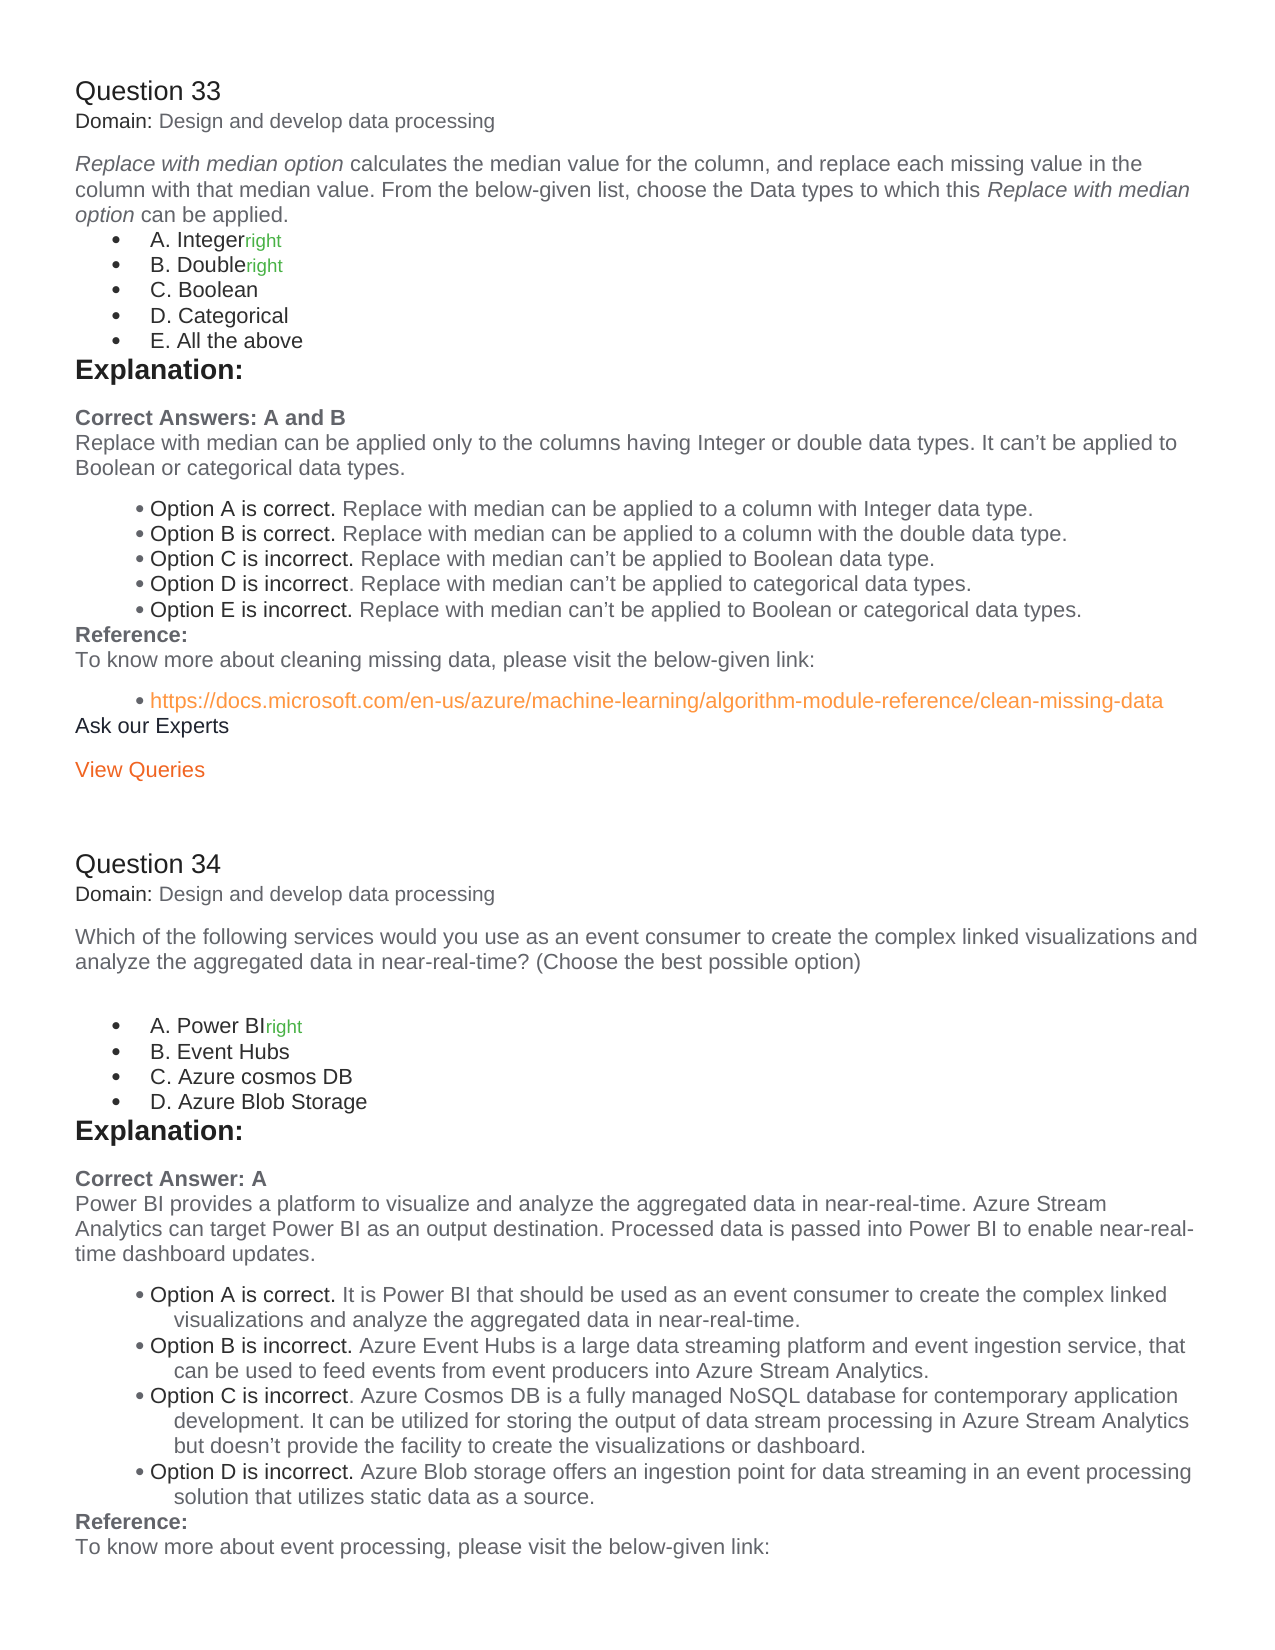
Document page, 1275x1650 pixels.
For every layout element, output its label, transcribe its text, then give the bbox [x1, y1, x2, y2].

text Power BI provides a platform to visualize and analyze the aggregated data in near-real-time. Azure Stream Analytics can target Power BI as an output destination. Processed data is passed into Power BI to enable near-real-time dashboard updates. [75, 1191, 1200, 1267]
list https://docs.microsoft.com/en-us/azure/machine-learning/algorithm-module-reference/clean-missing-data [136, 688, 1200, 713]
list E. All the above [112, 328, 1200, 353]
text Reference: [75, 622, 1200, 647]
list A. Integerright [112, 227, 1200, 252]
list Option D is incorrect. Replace with median can’t be applied to categorical data types. [136, 571, 1200, 597]
text Reference: [75, 1509, 1200, 1534]
text Correct Answer: A [75, 1166, 1200, 1191]
text Explanation: [75, 1114, 1200, 1147]
text Domain: Design and develop data processing [75, 109, 1200, 133]
text To know more about event processing, please visit the below-given link: [75, 1534, 1200, 1559]
list Option B is correct. Replace with median can be applied to a column with the double data type. [136, 521, 1200, 546]
list A. Power BIright [112, 1013, 1200, 1038]
list D. Categorical [112, 302, 1200, 328]
list Option E is incorrect. Replace with median can’t be applied to Boolean or categorical data types. [136, 597, 1200, 622]
list Option A is correct. It is Power BI that should be used as an event consumer to create the complex linked visualizations and analyze the aggregated data in near-real-time. [136, 1282, 1200, 1333]
list D. Azure Blob Storage [112, 1089, 1200, 1114]
list Option D is incorrect. Azure Blob storage offers an ingestion point for data streaming in an event processing solution that utilizes static data as a source. [136, 1459, 1200, 1509]
text To know more about cleaning missing data, please visit the below-given link: [75, 647, 1200, 672]
subtitle Question 34 [75, 848, 1200, 879]
list Option C is incorrect. Azure Cosmos DB is a fully managed NoSQL database for contemporary application development. It can be utilized for storing the output of data stream processing in Azure Stream Analytics but doesn’t provide the facility to create the visualizations or dashboard. [136, 1383, 1200, 1459]
text Domain: Design and develop data processing [75, 881, 1200, 905]
text Replace with median option calculates the median value for the column, and replace each missing value in the column with that median value. From the below-given list, choose the Data types to which this Replace with median option can be applied. [75, 151, 1200, 227]
list C. Azure cosmos DB [112, 1064, 1200, 1089]
subtitle Question 33 [75, 75, 1200, 106]
text Which of the following services would you use as an event consumer to create the complex linked visualizations and analyze the aggregated data in near-real-time? (Choose the best possible option) [75, 924, 1200, 974]
list C. Boolean [112, 277, 1200, 302]
text View Queries [75, 757, 1200, 782]
text Replace with median can be applied only to the columns having Integer or double data types. It can’t be applied to Boolean or categorical data types. [75, 430, 1200, 480]
list B. Doubleright [112, 252, 1200, 277]
list B. Event Hubs [112, 1038, 1200, 1064]
list Option B is incorrect. Azure Event Hubs is a large data streaming platform and event ingestion service, that can be used to feed events from event producers into Azure Stream Analytics. [136, 1333, 1200, 1383]
text Explanation: [75, 353, 1200, 385]
text Correct Answers: A and B [75, 404, 1200, 430]
text Ask our Experts [75, 713, 1200, 738]
list Option A is correct. Replace with median can be applied to a column with Integer data type. [136, 496, 1200, 521]
list Option C is incorrect. Replace with median can’t be applied to Boolean data type. [136, 546, 1200, 571]
